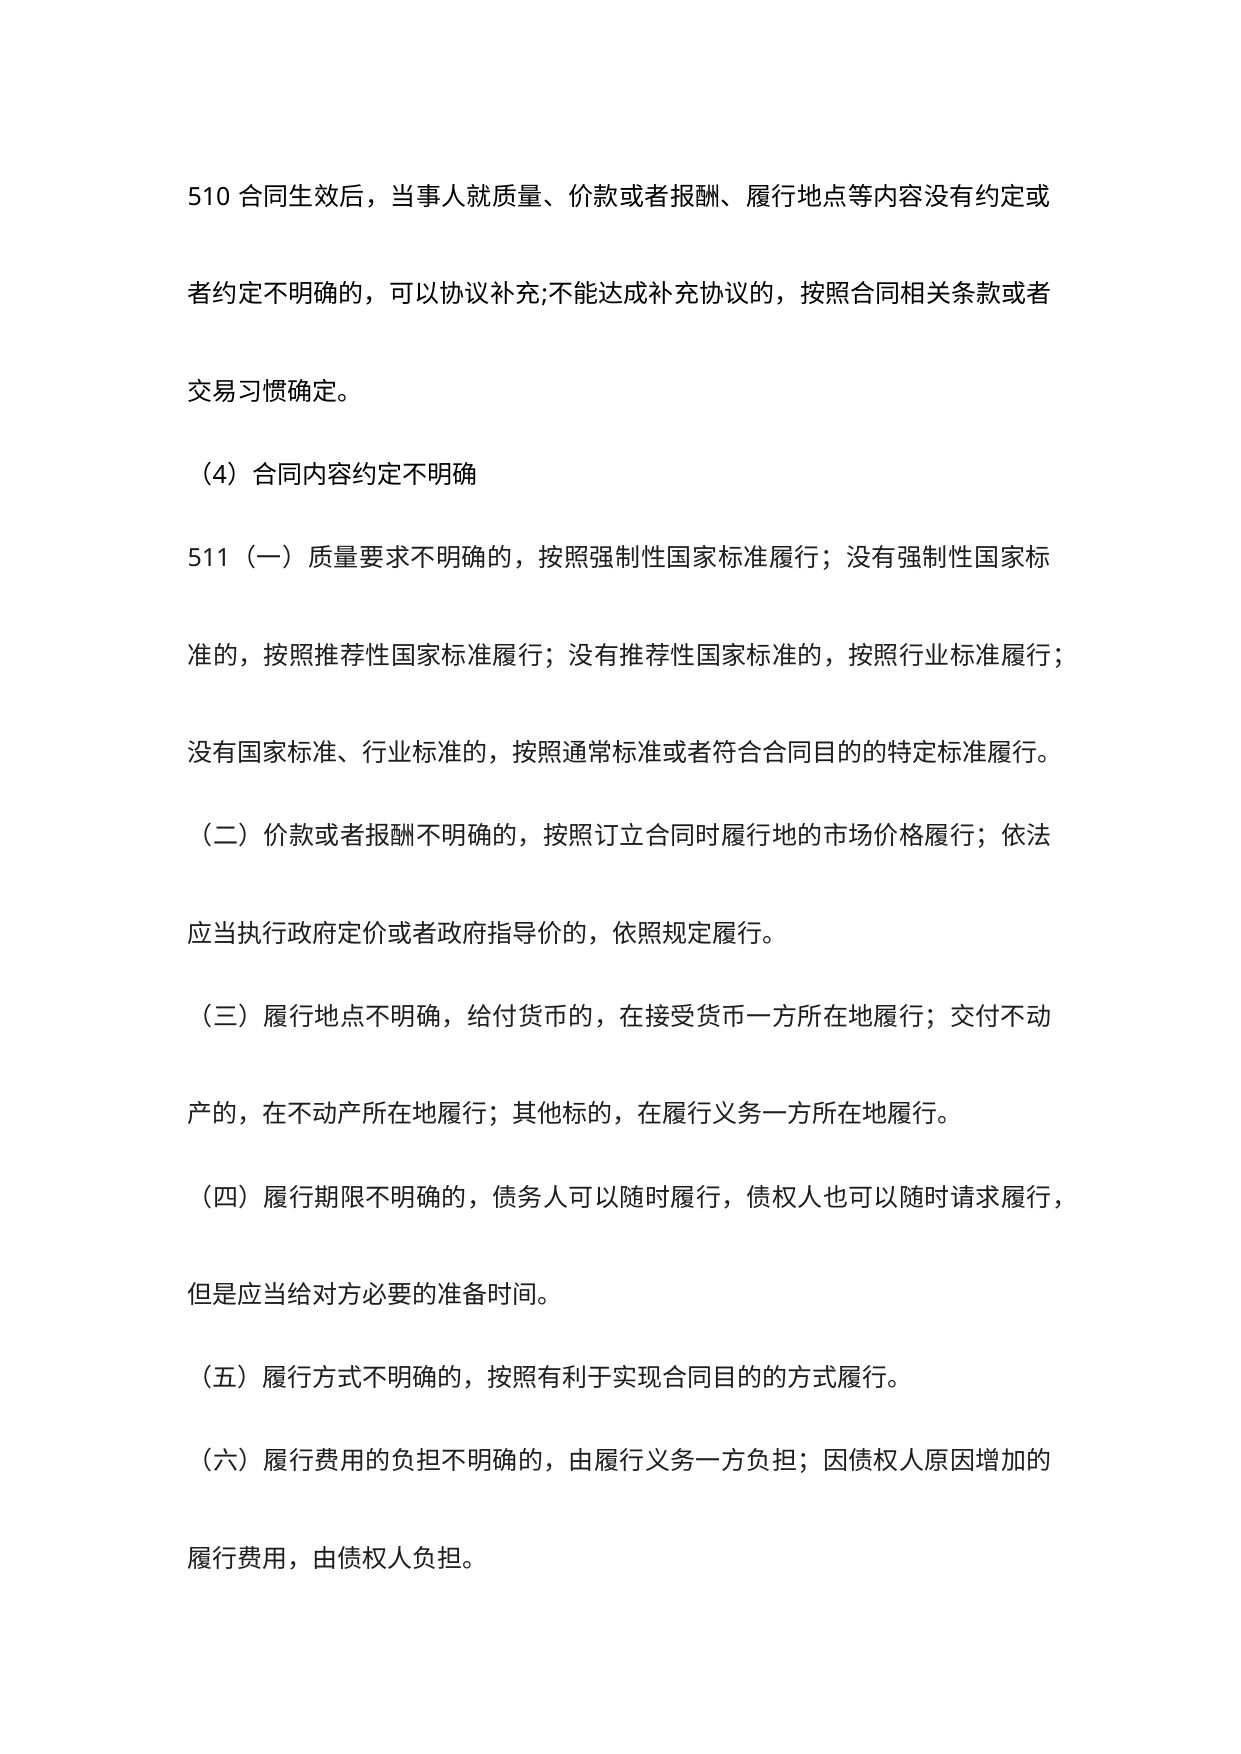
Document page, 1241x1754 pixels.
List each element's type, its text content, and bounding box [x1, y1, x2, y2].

text 510 合同生效后，当事人就质量、价款或者报酬、履行地点等内容没有约定或者约定不明确的，可以协议补充;不能达成补充协议的，按照合同相关条款或者交易习惯确定。 [187, 162, 1053, 422]
text （五）履行方式不明确的，按照有利于实现合同目的的方式履行。 [187, 1343, 1053, 1408]
text 511（一）质量要求不明确的，按照强制性国家标准履行；没有强制性国家标准的，按照推荐性国家标准履行；没有推荐性国家标准的，按照行业标准履行；没有国家标准、行业标准的，按照通常标准或者符合合同目的的特定标准履行。 [187, 523, 1053, 783]
text （二）价款或者报酬不明确的，按照订立合同时履行地的市场价格履行；依法应当执行政府定价或者政府指导价的，依照规定履行。 [187, 801, 1053, 964]
text （4）合同内容约定不明确 [187, 440, 1053, 505]
text （四）履行期限不明确的，债务人可以随时履行，债权人也可以随时请求履行，但是应当给对方必要的准备时间。 [187, 1163, 1053, 1325]
text （三）履行地点不明确，给付货币的，在接受货币一方所在地履行；交付不动产的，在不动产所在地履行；其他标的，在履行义务一方所在地履行。 [187, 982, 1053, 1144]
text （六）履行费用的负担不明确的，由履行义务一方负担；因债权人原因增加的履行费用，由债权人负担。 [187, 1426, 1053, 1589]
